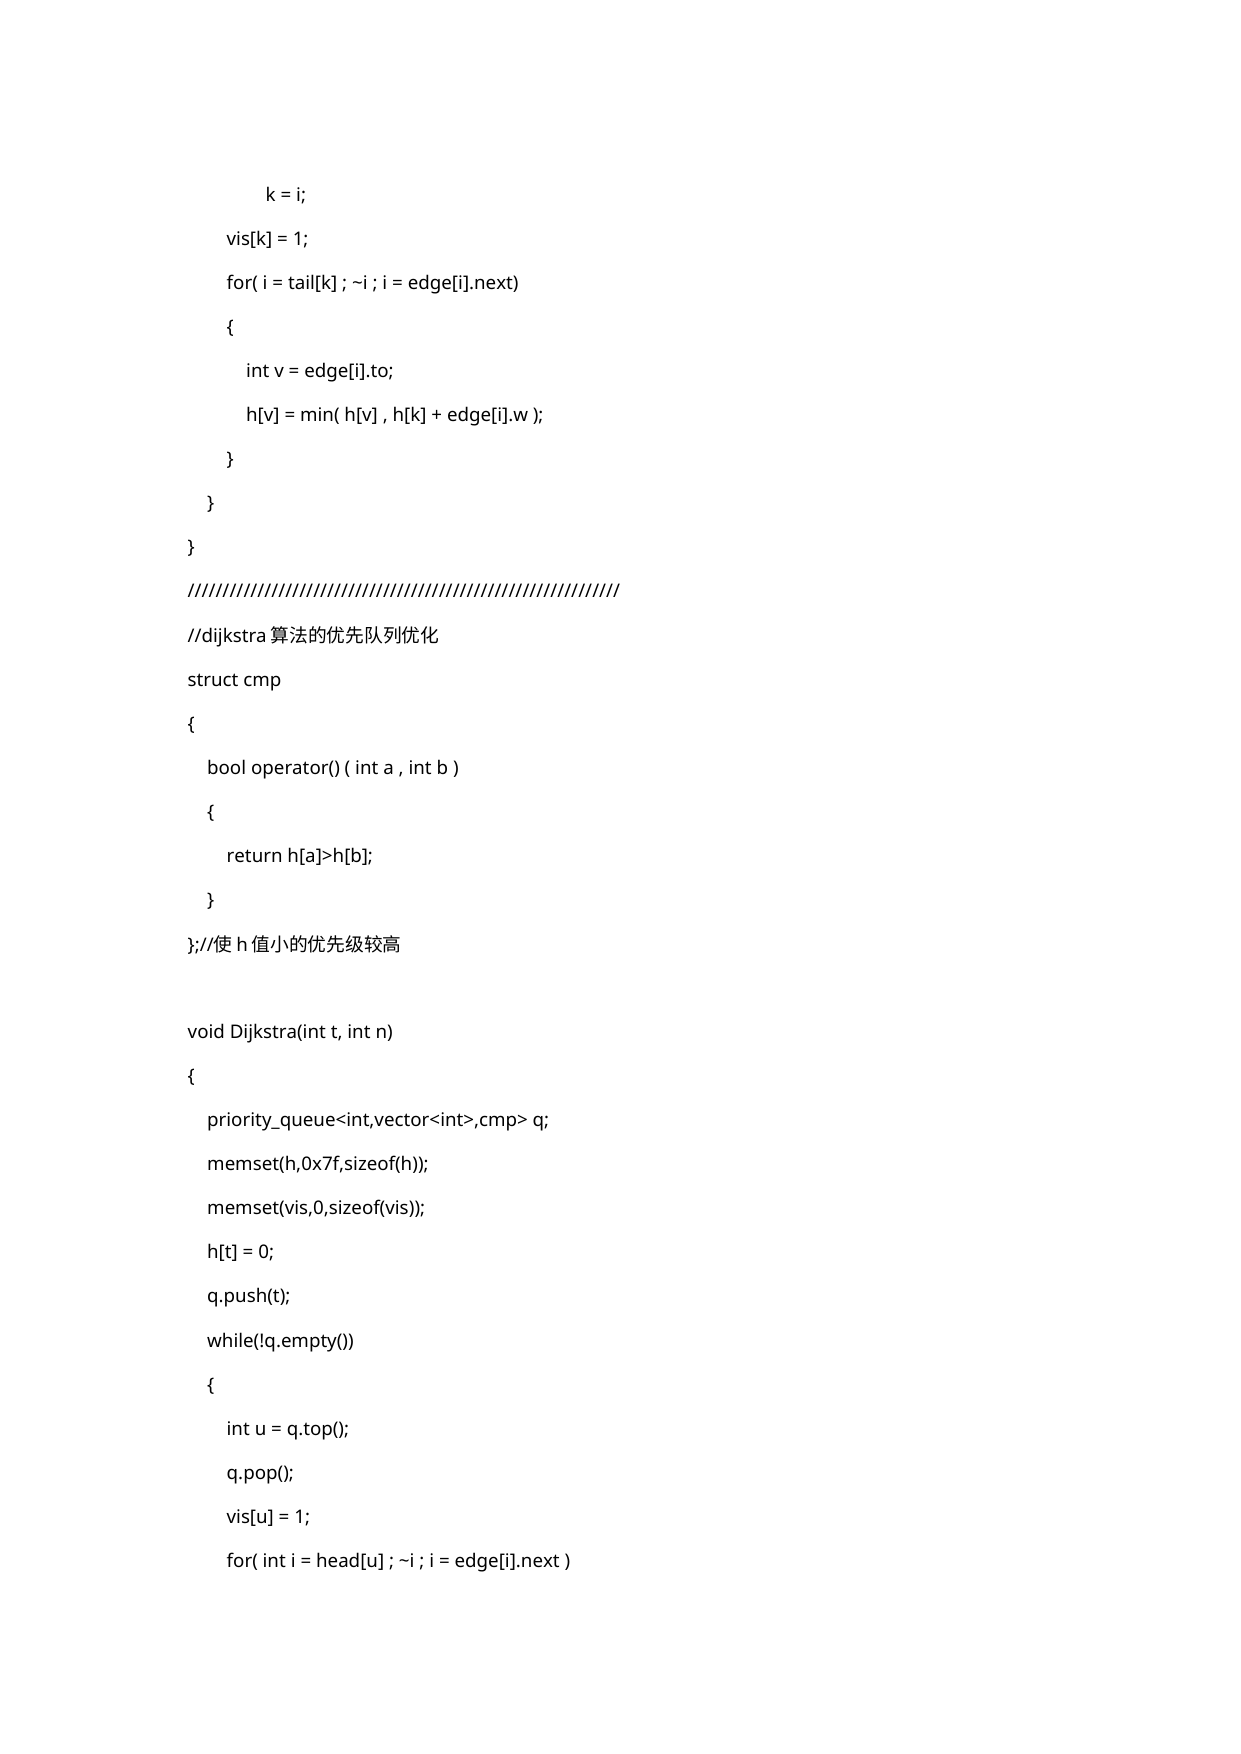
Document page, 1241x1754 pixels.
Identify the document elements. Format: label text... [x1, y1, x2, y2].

text } [187, 480, 1053, 524]
text void Dijkstra(int t, int n) [187, 1009, 1053, 1053]
text memset(h,0x7f,sizeof(h)); [187, 1141, 1053, 1185]
text vis[k] = 1; [187, 216, 1053, 260]
text memset(vis,0,sizeof(vis)); [187, 1185, 1053, 1229]
text int v = edge[i].to; [187, 348, 1053, 392]
text h[t] = 0; [187, 1229, 1053, 1273]
text for( i = tail[k] ; ~i ; i = edge[i].next) [187, 260, 1053, 304]
text } [187, 877, 1053, 921]
text { [187, 1362, 1053, 1406]
text struct cmp [187, 657, 1053, 701]
text //dijkstra算法的优先队列优化 [187, 613, 1053, 657]
text vis[u] = 1; [187, 1494, 1053, 1538]
text h[v] = min( h[v] , h[k] + edge[i].w ); [187, 392, 1053, 436]
text { [187, 1053, 1053, 1097]
text q.push(t); [187, 1273, 1053, 1318]
text while(!q.empty()) [187, 1318, 1053, 1362]
text q.pop(); [187, 1450, 1053, 1494]
text } [187, 436, 1053, 480]
text return h[a]>h[b]; [187, 833, 1053, 877]
text priority_queue<int,vector<int>,cmp> q; [187, 1097, 1053, 1141]
text { [187, 304, 1053, 348]
text bool operator() ( int a , int b ) [187, 745, 1053, 789]
text int u = q.top(); [187, 1406, 1053, 1450]
text k = i; [187, 172, 1053, 216]
text for( int i = head[u] ; ~i ; i = edge[i].next ) [187, 1538, 1053, 1582]
text } [187, 524, 1053, 568]
text ////////////////////////////////////////////////////////////// [187, 568, 1053, 613]
text };//使h值小的优先级较高 [187, 921, 1053, 965]
text { [187, 701, 1053, 745]
text { [187, 789, 1053, 833]
